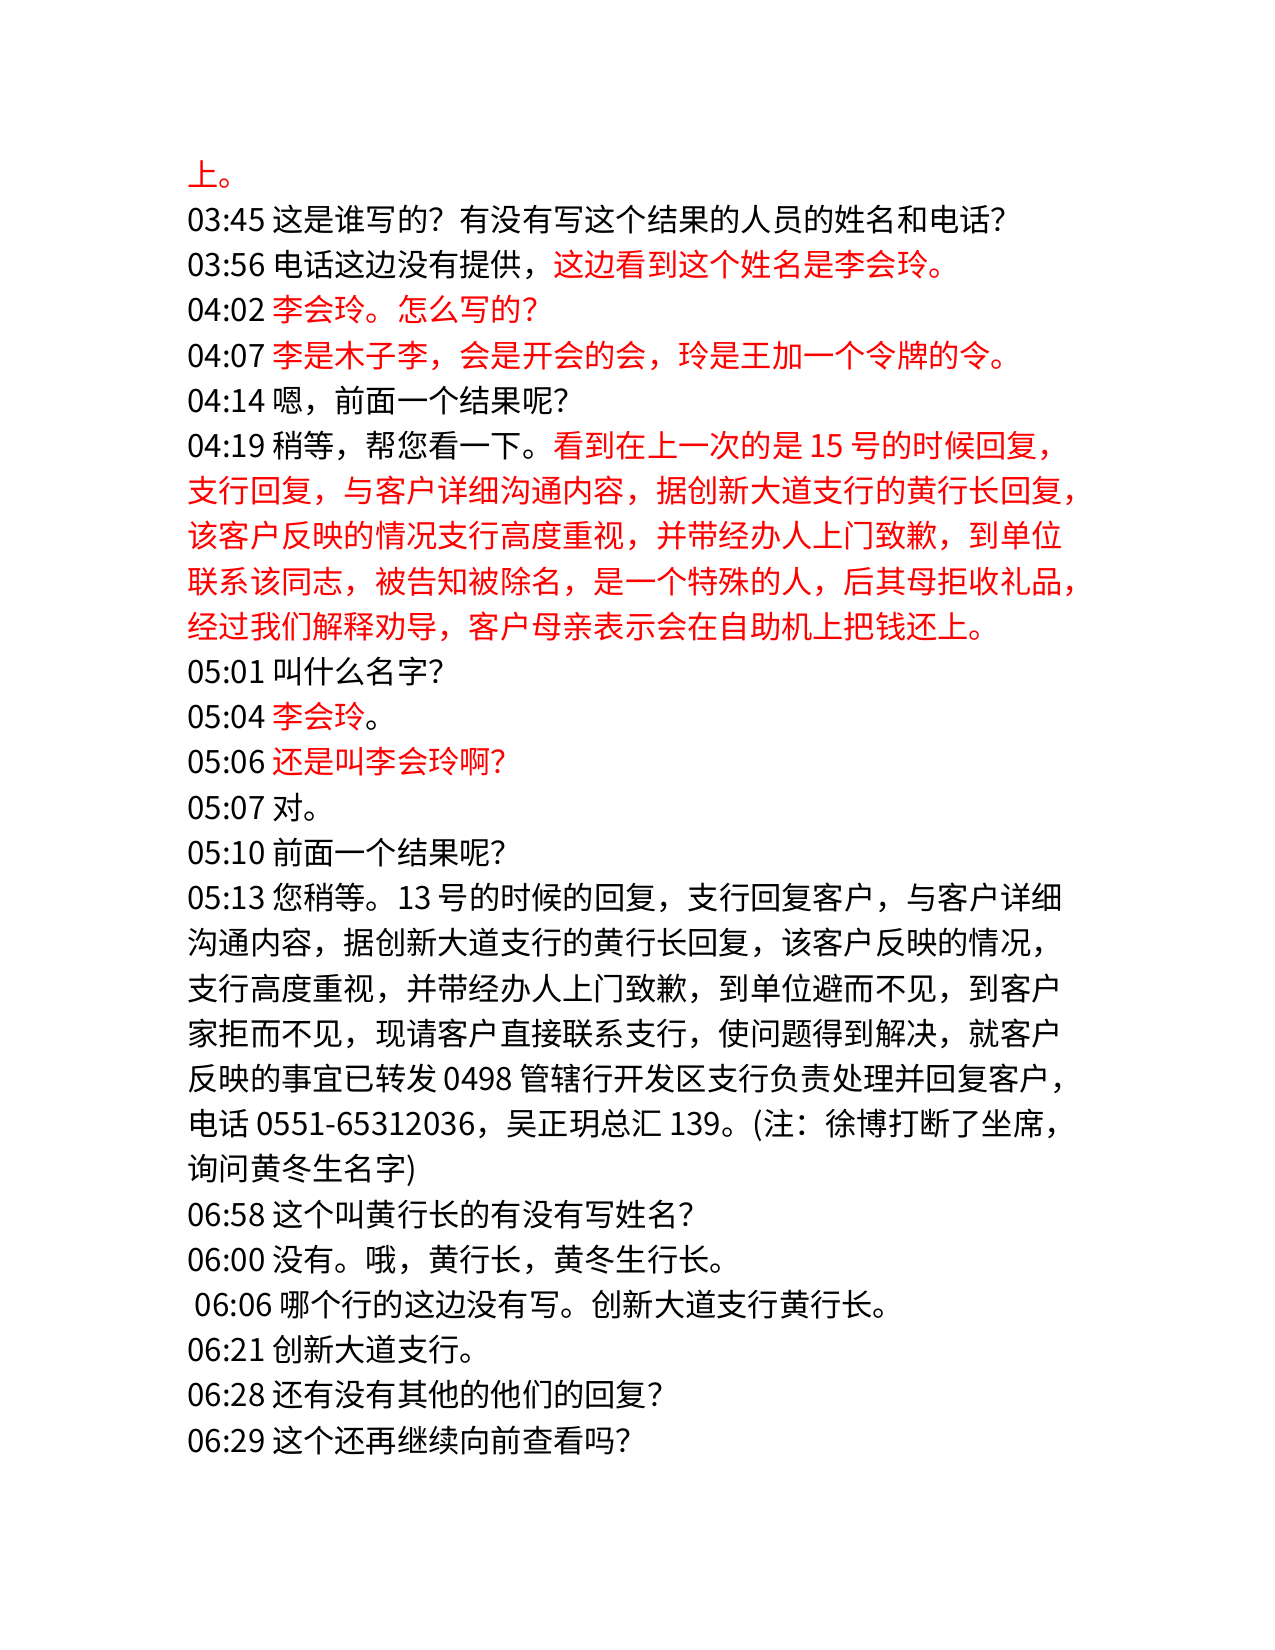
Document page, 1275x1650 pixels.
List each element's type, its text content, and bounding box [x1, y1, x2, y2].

text 06:28还有没有其他的他们的回复？ [187, 1371, 1087, 1416]
text 05:04李会玲。 [187, 692, 1087, 738]
text 05:13您稍等。13号的时候的回复，支行回复客户，与客户详细沟通内容，据创新大道支行的黄行长回复，该客户反映的情况，支行高度重视，并带经办人上门致歉，到单位避而不见，到客户家拒而不见，现请客户直接联系支行，使问题得到解决，就客户反映的事宜已转发0498管辖行开发区支行负责处理并回复客户，电话0551-65312036，吴正玥总汇139。(注：徐博打断了坐席，询问黄冬生名字) [187, 873, 1087, 1190]
text 06:21创新大道支行。 [187, 1325, 1087, 1371]
text 03:56电话这边没有提供，这边看到这个姓名是李会玲。 [187, 240, 1087, 286]
text 05:07对。 [187, 783, 1087, 828]
text 05:10前面一个结果呢？ [187, 828, 1087, 873]
text 04:14嗯，前面一个结果呢？ [187, 376, 1087, 421]
text 06:58这个叫黄行长的有没有写姓名？ [187, 1190, 1087, 1235]
text 06:00没有。哦，黄行长，黄冬生行长。 [187, 1235, 1087, 1280]
text 05:06还是叫李会玲啊？ [187, 738, 1087, 783]
text 03:45这是谁写的？有没有写这个结果的人员的姓名和电话？ [187, 195, 1087, 240]
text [187, 150, 1087, 195]
text 05:01叫什么名字？ [187, 647, 1087, 692]
text 04:07李是木子李，会是开会的会，玲是王加一个令牌的令。 [187, 331, 1087, 376]
text 04:19稍等，帮您看一下。看到在上一次的是15号的时候回复，支行回复，与客户详细沟通内容，据创新大道支行的黄行长回复，该客户反映的情况支行高度重视，并带经办人上门致歉，到单位联系该同志，被告知被除名，是一个特殊的人，后其母拒收礼品，经过我们解释劝导，客户母亲表示会在自助机上把钱还上。 [187, 421, 1087, 647]
text 06:06哪个行的这边没有写。创新大道支行黄行长。 [187, 1280, 1087, 1325]
text 04:02李会玲。怎么写的？ [187, 286, 1087, 331]
text 06:29这个还再继续向前查看吗？ [187, 1416, 1087, 1461]
